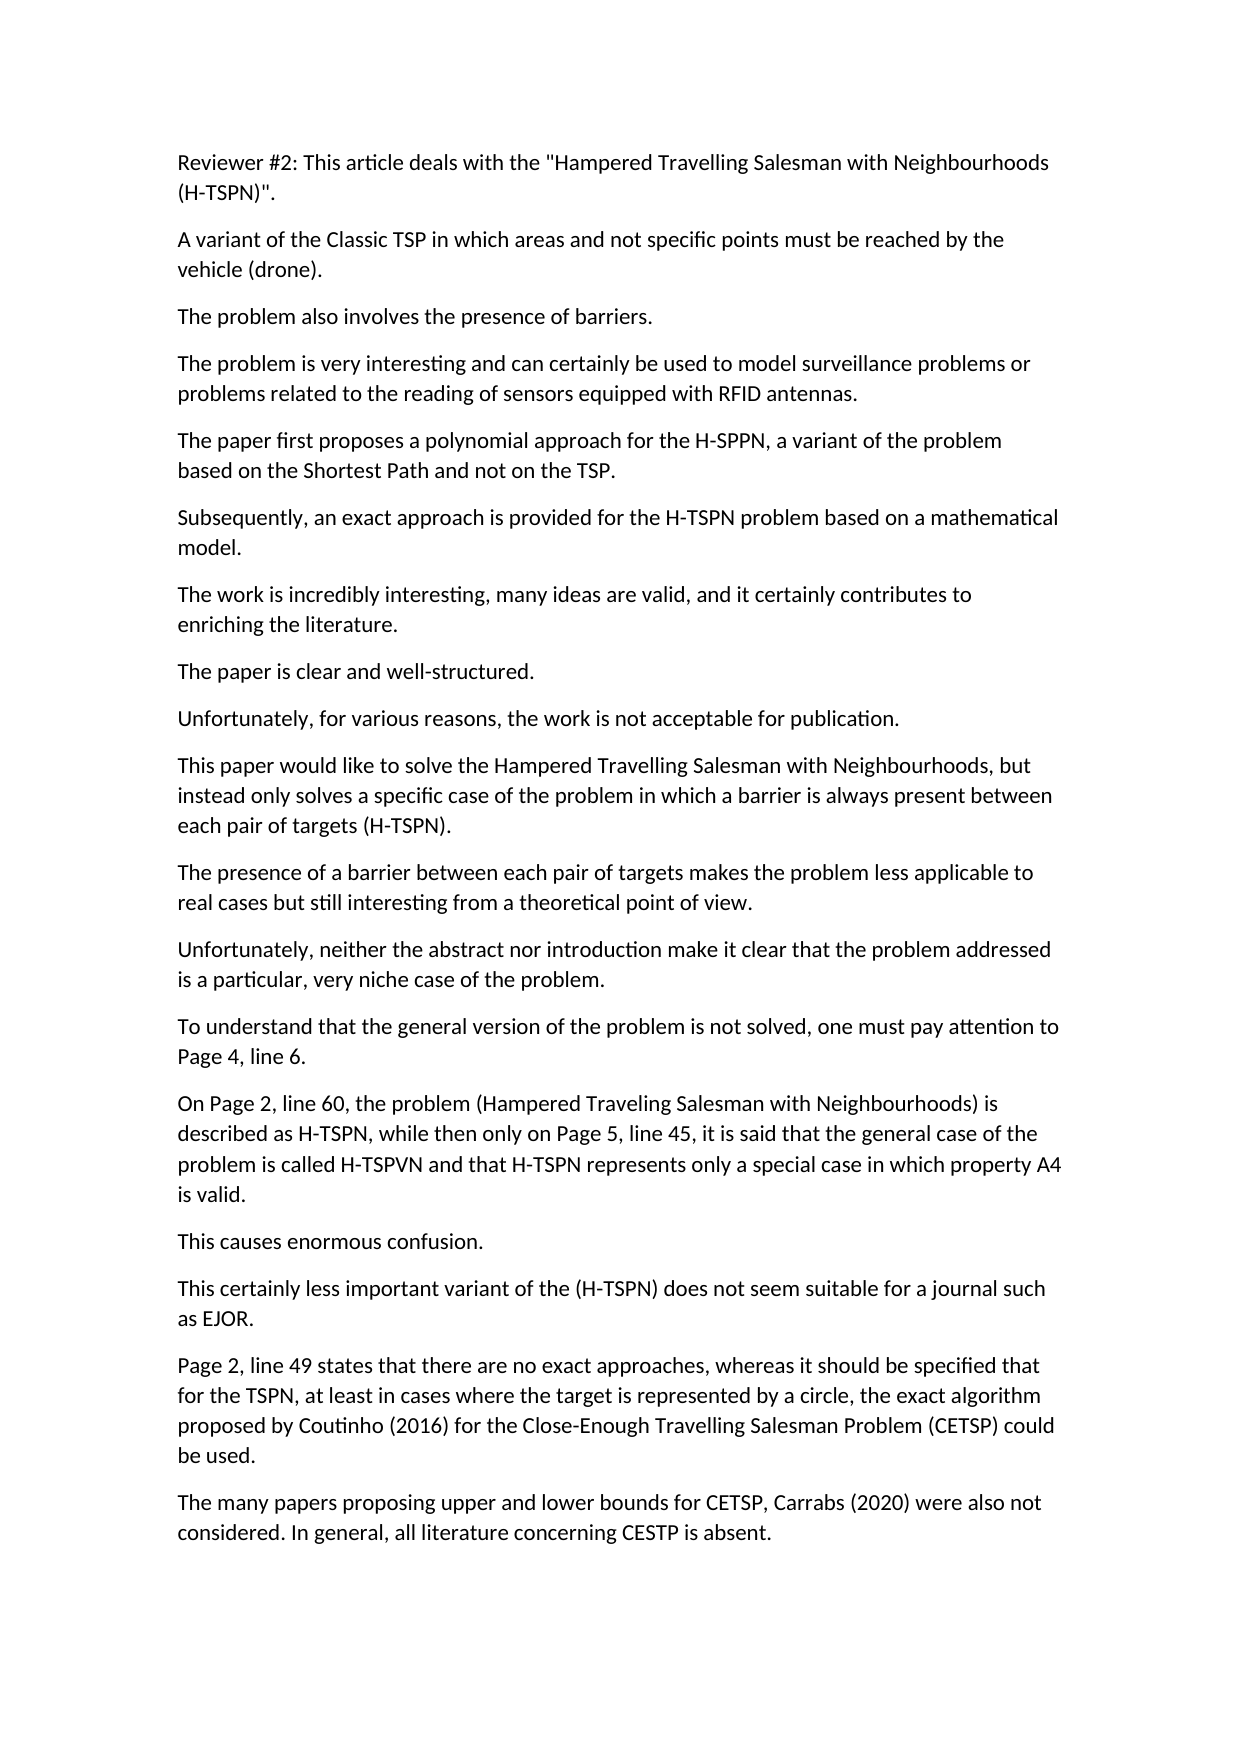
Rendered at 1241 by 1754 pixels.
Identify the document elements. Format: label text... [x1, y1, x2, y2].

text This certainly less important variant of the (H-TSPN) does not seem suitable for a journal such as EJOR. [177, 1274, 1063, 1332]
text Subsequently, an exact approach is provided for the H-TSPN problem based on a mathematical model. [177, 503, 1063, 561]
text This paper would like to solve the Hampered Travelling Salesman with Neighbourhoods, but instead only solves a specific case of the problem in which a barrier is always present between each pair of targets (H-TSPN). [177, 751, 1063, 839]
text Page 2, line 49 states that there are no exact approaches, whereas it should be specified that for the TSPN, at least in cases where the target is represented by a circle, the exact algorithm proposed by Coutinho (2016) for the Close-Enough Travelling Salesman Problem (CETSP) could be used. [177, 1351, 1063, 1469]
text To understand that the general version of the problem is not solved, one must pay attention to Page 4, line 6. [177, 1012, 1063, 1070]
text The work is incredibly interesting, many ideas are valid, and it certainly contributes to enriching the literature. [177, 580, 1063, 638]
text The paper is clear and well-structured. [177, 657, 1063, 685]
text Unfortunately, neither the abstract nor introduction make it clear that the problem addressed is a particular, very niche case of the problem. [177, 935, 1063, 993]
text Unfortunately, for various reasons, the work is not acceptable for publication. [177, 704, 1063, 732]
text Reviewer #2: This article deals with the "Hampered Travelling Salesman with Neighbourhoods (H-TSPN)". [177, 148, 1063, 206]
text The problem also involves the presence of barriers. [177, 302, 1063, 330]
text A variant of the Classic TSP in which areas and not specific points must be reached by the vehicle (drone). [177, 225, 1063, 283]
text On Page 2, line 60, the problem (Hampered Traveling Salesman with Neighbourhoods) is described as H-TSPN, while then only on Page 5, line 45, it is said that the general case of the problem is called H-TSPVN and that H-TSPN represents only a special case in which property A4 is valid. [177, 1089, 1063, 1208]
text The presence of a barrier between each pair of targets makes the problem less applicable to real cases but still interesting from a theoretical point of view. [177, 858, 1063, 916]
text This causes enormous confusion. [177, 1227, 1063, 1255]
text The many papers proposing upper and lower bounds for CETSP, Carrabs (2020) were also not considered. In general, all literature concerning CESTP is absent. [177, 1488, 1063, 1546]
text The paper first proposes a polynomial approach for the H-SPPN, a variant of the problem based on the Shortest Path and not on the TSP. [177, 426, 1063, 484]
text The problem is very interesting and can certainly be used to model surveillance problems or problems related to the reading of sensors equipped with RFID antennas. [177, 349, 1063, 407]
